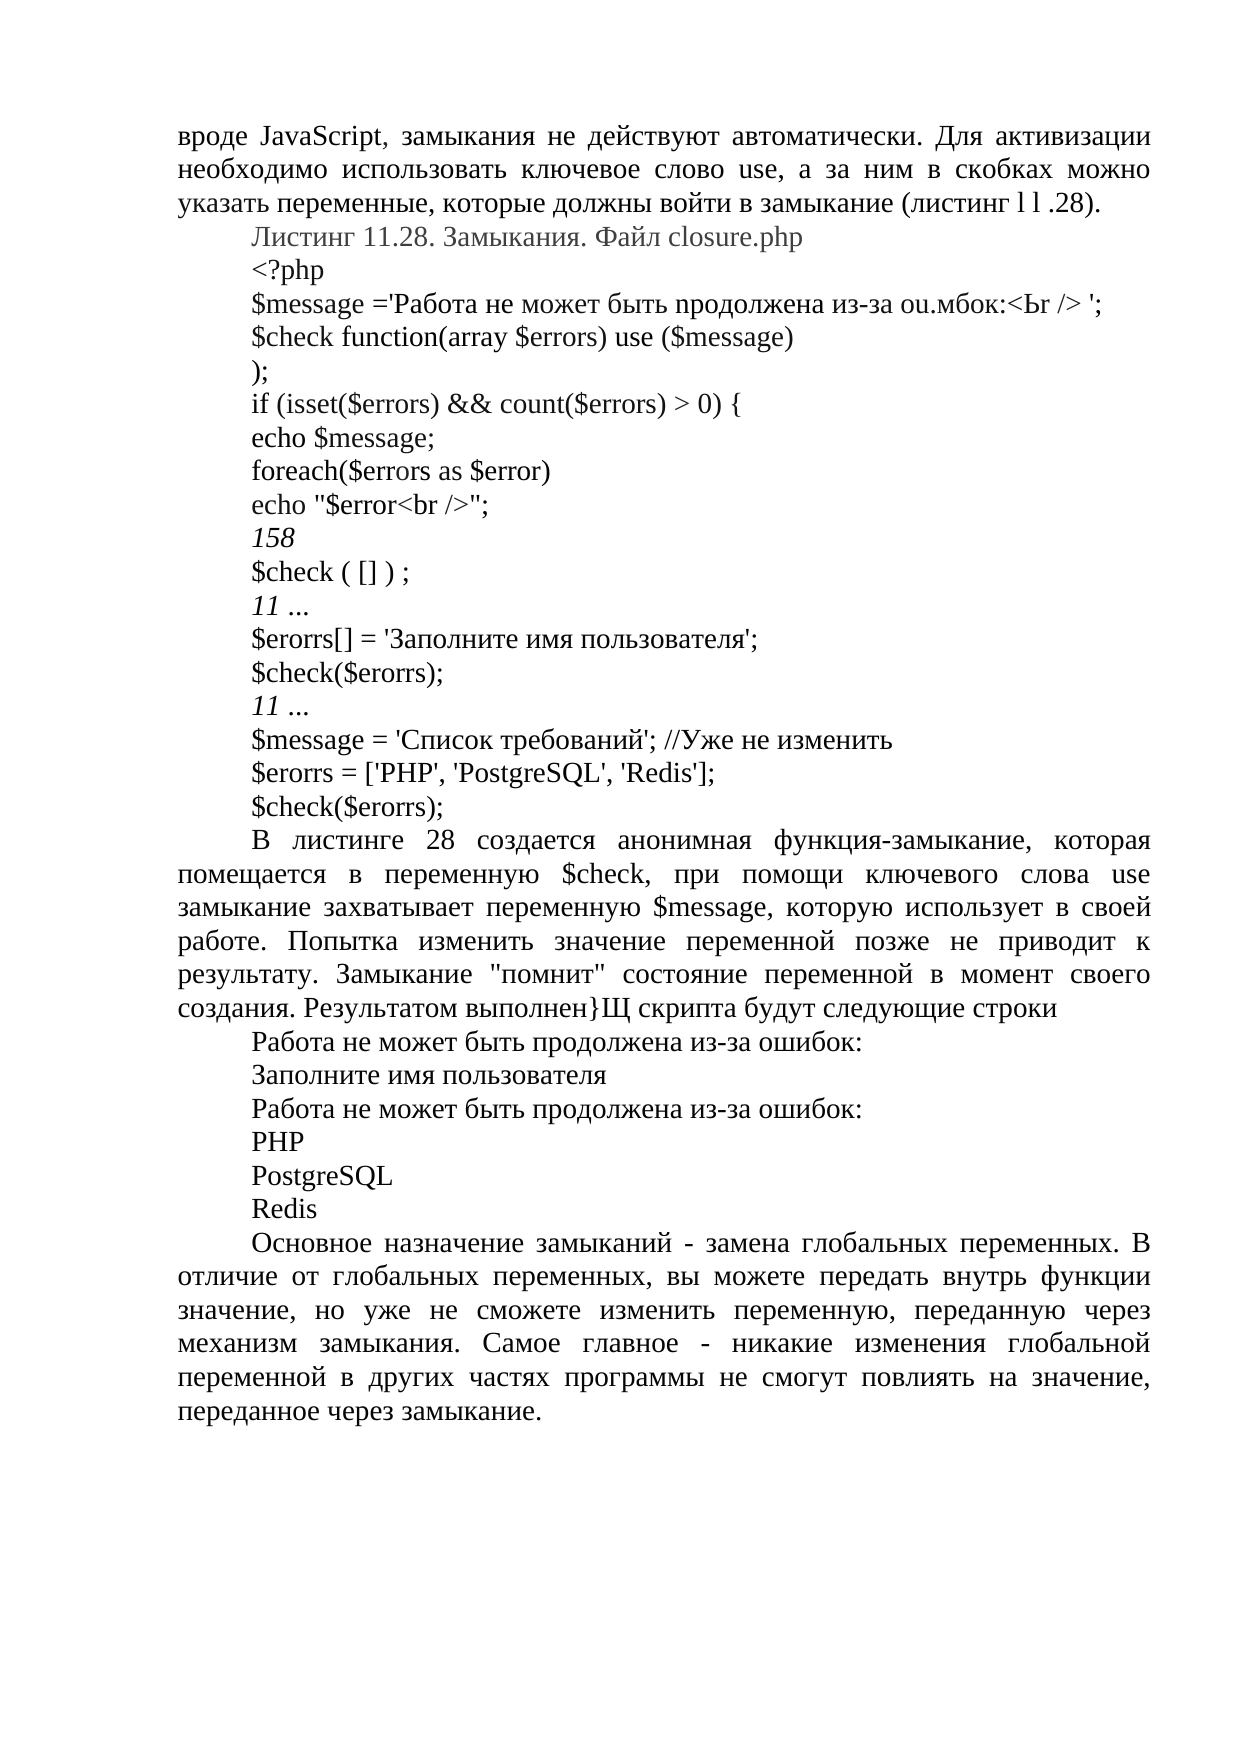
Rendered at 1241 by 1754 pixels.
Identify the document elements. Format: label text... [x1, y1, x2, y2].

text echo "$error<br />"; [177, 487, 1152, 521]
text 158 [177, 521, 1152, 554]
text foreach($errors as $error) [177, 453, 1152, 487]
text $erorrs[] = 'Заполните имя пользователя'; [177, 621, 1152, 655]
text PostgreSQL [177, 1158, 1152, 1191]
text ); [177, 353, 1152, 386]
text $check($erorrs); [177, 789, 1152, 822]
text $check($erorrs); [177, 655, 1152, 688]
text $message = 'Список требований'; //Уже не изменить [177, 722, 1152, 755]
text $message ='Работа не может быть nродолжена из-за оu.мбок:<Ьr /> '; [177, 286, 1152, 319]
text 11 ... [177, 688, 1152, 722]
text $check ( [] ) ; [177, 554, 1152, 588]
text <?php [177, 252, 1152, 286]
text РНР [177, 1124, 1152, 1158]
text Работа не может быть продолжена из-за ошибок: [177, 1091, 1152, 1124]
text В листинге 28 создается анонимная функция-замыкание, которая помещается в переменную $check, при помощи ключевого слова use замыкание захватывает переменную $message, которую использует в своей работе. Попытка изменить значение переменной позже не приводит к результату. Замыкание "помнит" состояние переменной в момент своего создания. Результатом выполнен}Щ скрипта будут следующие строки [177, 822, 1152, 1024]
text Работа не может быть продолжена из-за ошибок: [177, 1024, 1152, 1057]
text 11 ... [177, 588, 1152, 621]
text Redis [177, 1191, 1152, 1225]
text if (isset($errors) && count($errors) > 0) { [177, 386, 1152, 420]
text $check function(array $errors) use ($message) [177, 319, 1152, 353]
text $erorrs = ['РНР', 'PostgreSQL', 'Redis']; [177, 755, 1152, 789]
text Основное назначение замыканий - замена глобальных переменных. В отличие от глобальных переменных, вы можете передать внутрь функции значение, но уже не сможете изменить переменную, переданную через механизм замыкания. Самое главное - никакие изменения глобальной переменной в других частях программы не смогут повлиять на значение, переданное через замыкание. [177, 1225, 1152, 1426]
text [177, 118, 1152, 219]
text Заполните имя пользователя [177, 1057, 1152, 1091]
text Листинг 11.28. Замыкания. Файл closure.php [177, 219, 1152, 252]
text echo $message; [177, 420, 1152, 453]
